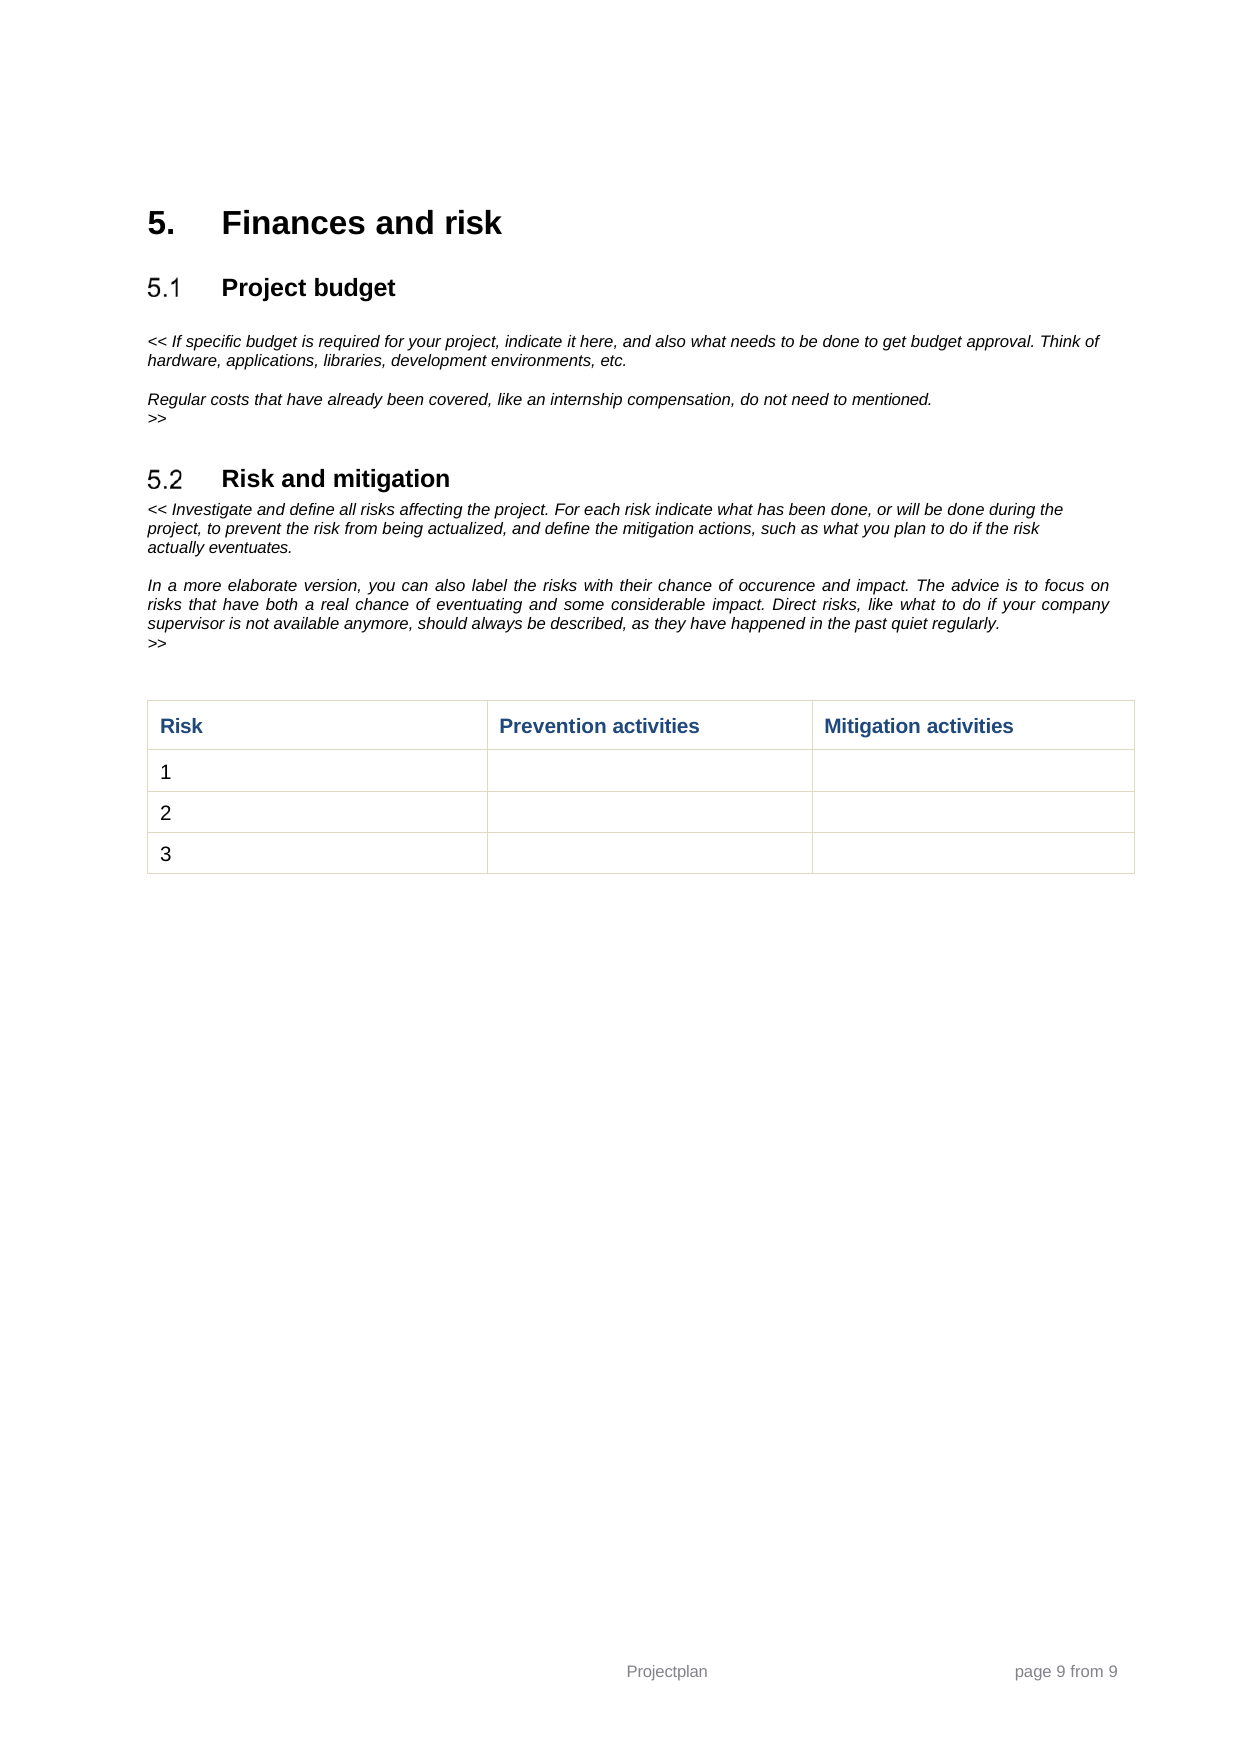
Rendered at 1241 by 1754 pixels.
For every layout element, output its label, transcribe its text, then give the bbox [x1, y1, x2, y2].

table_header Risk [148, 701, 487, 749]
text << If specific budget is required for your project, indicate it here, and also what needs to be done to get budget approval. Think of hardware, applications, libraries, development environments, etc. [147, 332, 1146, 370]
table_cell [813, 833, 1134, 873]
table_cell 1 [148, 750, 487, 791]
subtitle Project budget [221, 273, 1146, 302]
picture [147, 277, 178, 297]
table_cell [813, 792, 1134, 832]
table_header Prevention activities [488, 701, 812, 749]
table_cell [488, 792, 812, 832]
subtitle Risk and mitigation [221, 464, 1146, 493]
table_header Mitigation activities [813, 701, 1134, 749]
table_cell [488, 833, 812, 873]
subtitle Finances and risk [147, 203, 1146, 242]
table_cell [813, 750, 1134, 791]
table_cell 2 [148, 792, 487, 832]
text << Investigate and define all risks affecting the project. For each risk indicate what has been done, or will be done during the project, to prevent the risk from being actualized, and define the mitigation actions, such as what you plan to do if the risk actually eventuates. [147, 499, 1099, 557]
text Regular costs that have already been covered, like an internship compensation, do not need to mentioned. [147, 389, 1146, 408]
picture [147, 469, 182, 489]
table_cell 3 [148, 833, 487, 873]
table_cell [488, 750, 812, 791]
text >> [147, 408, 1146, 428]
text >> [147, 634, 1146, 653]
text In a more elaborate version, you can also label the risks with their chance of occurence and impact. The advice is to focus on risks that have both a real chance of eventuating and some considerable impact. Direct risks, like what to do if your company supervisor is not available anymore, should always be described, as they have happened in the past quiet regularly. [147, 576, 1109, 633]
